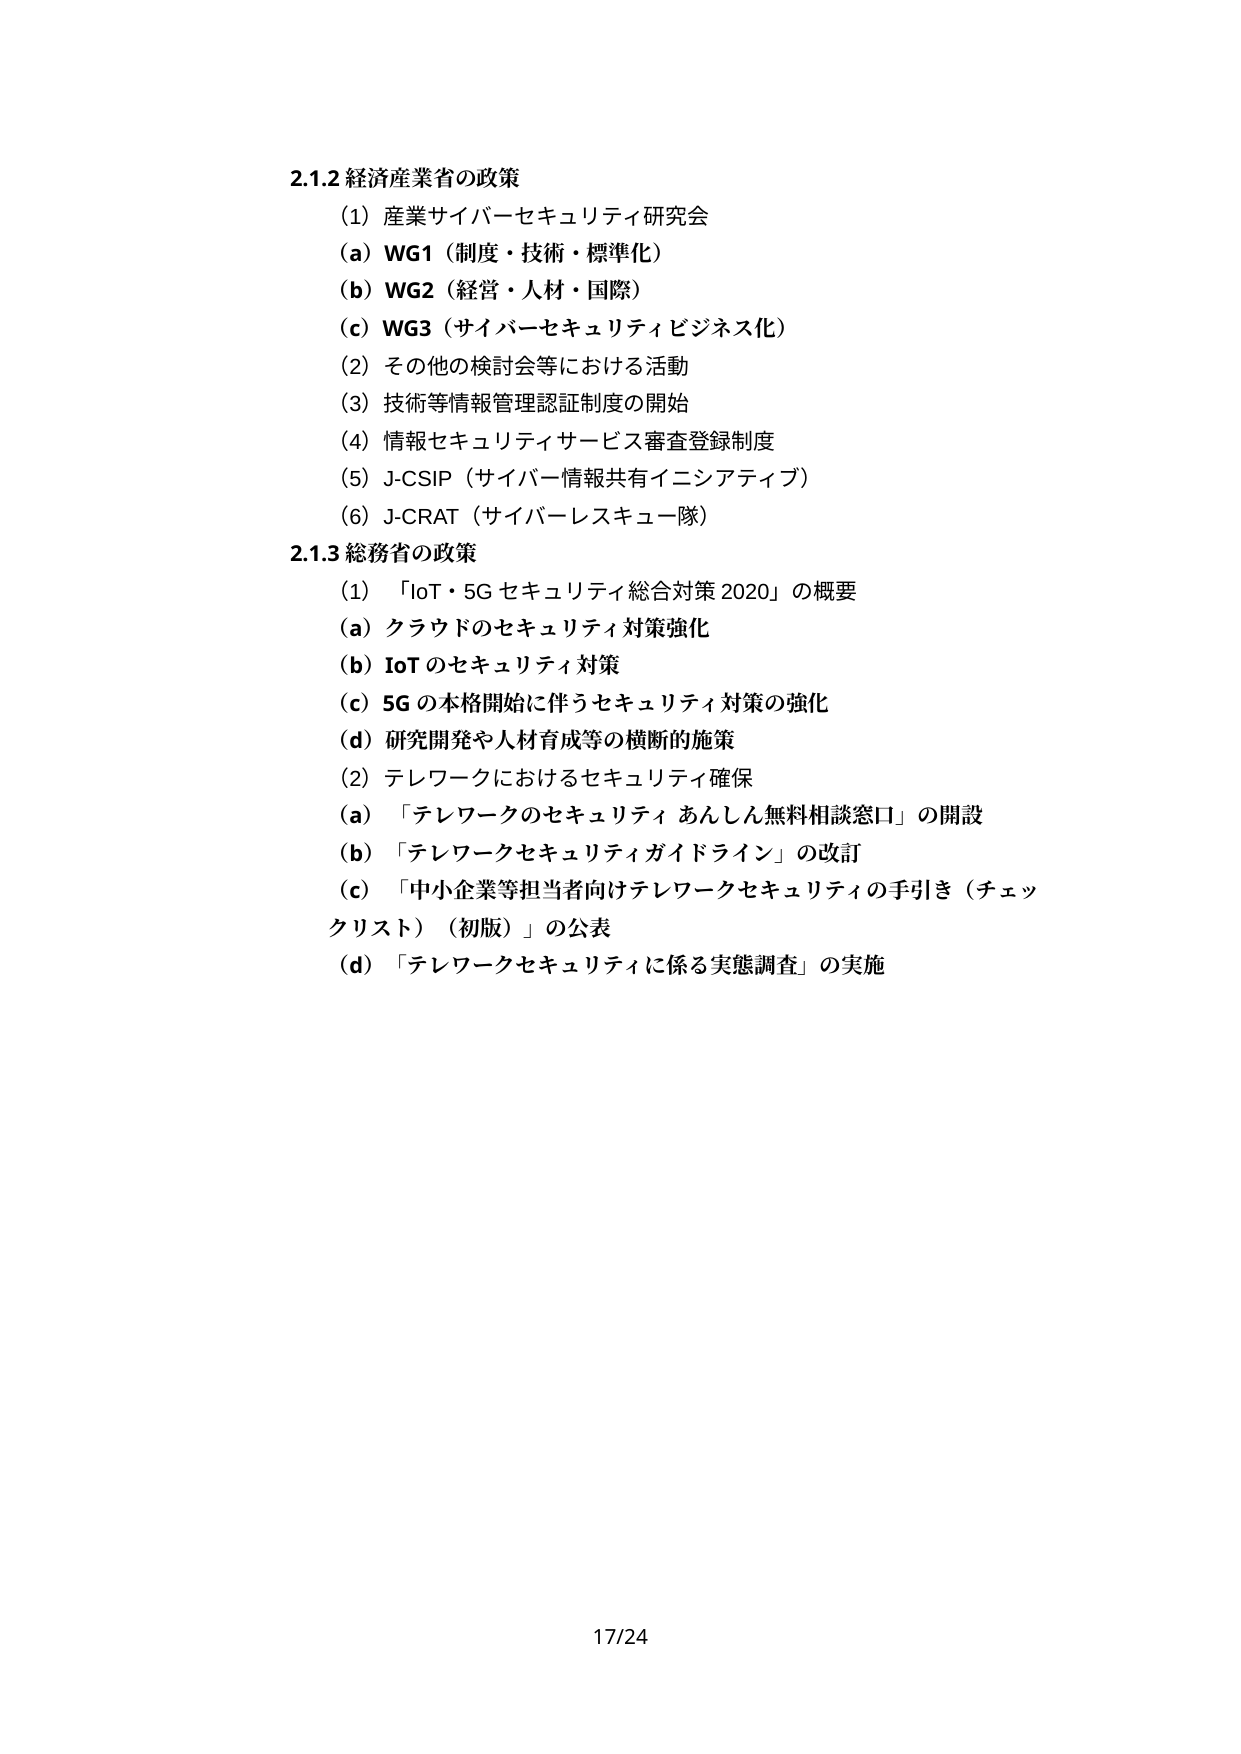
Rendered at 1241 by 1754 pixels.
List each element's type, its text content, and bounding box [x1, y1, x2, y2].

subtitle （c）WG3（サイバーセキュリティビジネス化） [327, 308, 1042, 346]
subtitle 2.1.2 経済産業省の政策 [290, 158, 1053, 196]
subtitle （2）テレワークにおけるセキュリティ確保 [327, 758, 1053, 796]
subtitle （a）WG1（制度・技術・標準化） [327, 233, 1042, 271]
subtitle 2.1.3 総務省の政策 [290, 533, 1053, 571]
subtitle （d）「テレワークセキュリティに係る実態調査」の実施 [327, 946, 1042, 983]
subtitle （c） 「中小企業等担当者向けテレワークセキュリティの手引き（チェックリスト）（初版）」の公表 [327, 871, 1042, 946]
subtitle （c）5G の本格開始に伴うセキュリティ対策の強化 [327, 683, 1042, 721]
subtitle （b）「テレワークセキュリティガイドライン」の改訂 [327, 833, 1042, 871]
subtitle （d）研究開発や人材育成等の横断的施策 [327, 721, 1042, 758]
subtitle （a） 「テレワークのセキュリティ あんしん無料相談窓口」の開設 [327, 796, 1042, 833]
subtitle （3）技術等情報管理認証制度の開始 [327, 383, 1053, 421]
subtitle （1）産業サイバーセキュリティ研究会 [327, 196, 1053, 233]
subtitle （6）J-CRAT（サイバーレスキュー隊） [327, 496, 1053, 533]
subtitle （4）情報セキュリティサービス審査登録制度 [327, 421, 1053, 458]
subtitle （2）その他の検討会等における活動 [327, 346, 1053, 383]
subtitle （1） 「IoT・5G セキュリティ総合対策2020」の概要 [327, 571, 1053, 608]
subtitle （b）IoT のセキュリティ対策 [327, 646, 1042, 683]
subtitle （b）WG2（経営・人材・国際） [327, 271, 1042, 308]
subtitle （a）クラウドのセキュリティ対策強化 [327, 608, 1042, 646]
subtitle （5）J-CSIP（サイバー情報共有イニシアティブ） [327, 458, 1053, 496]
